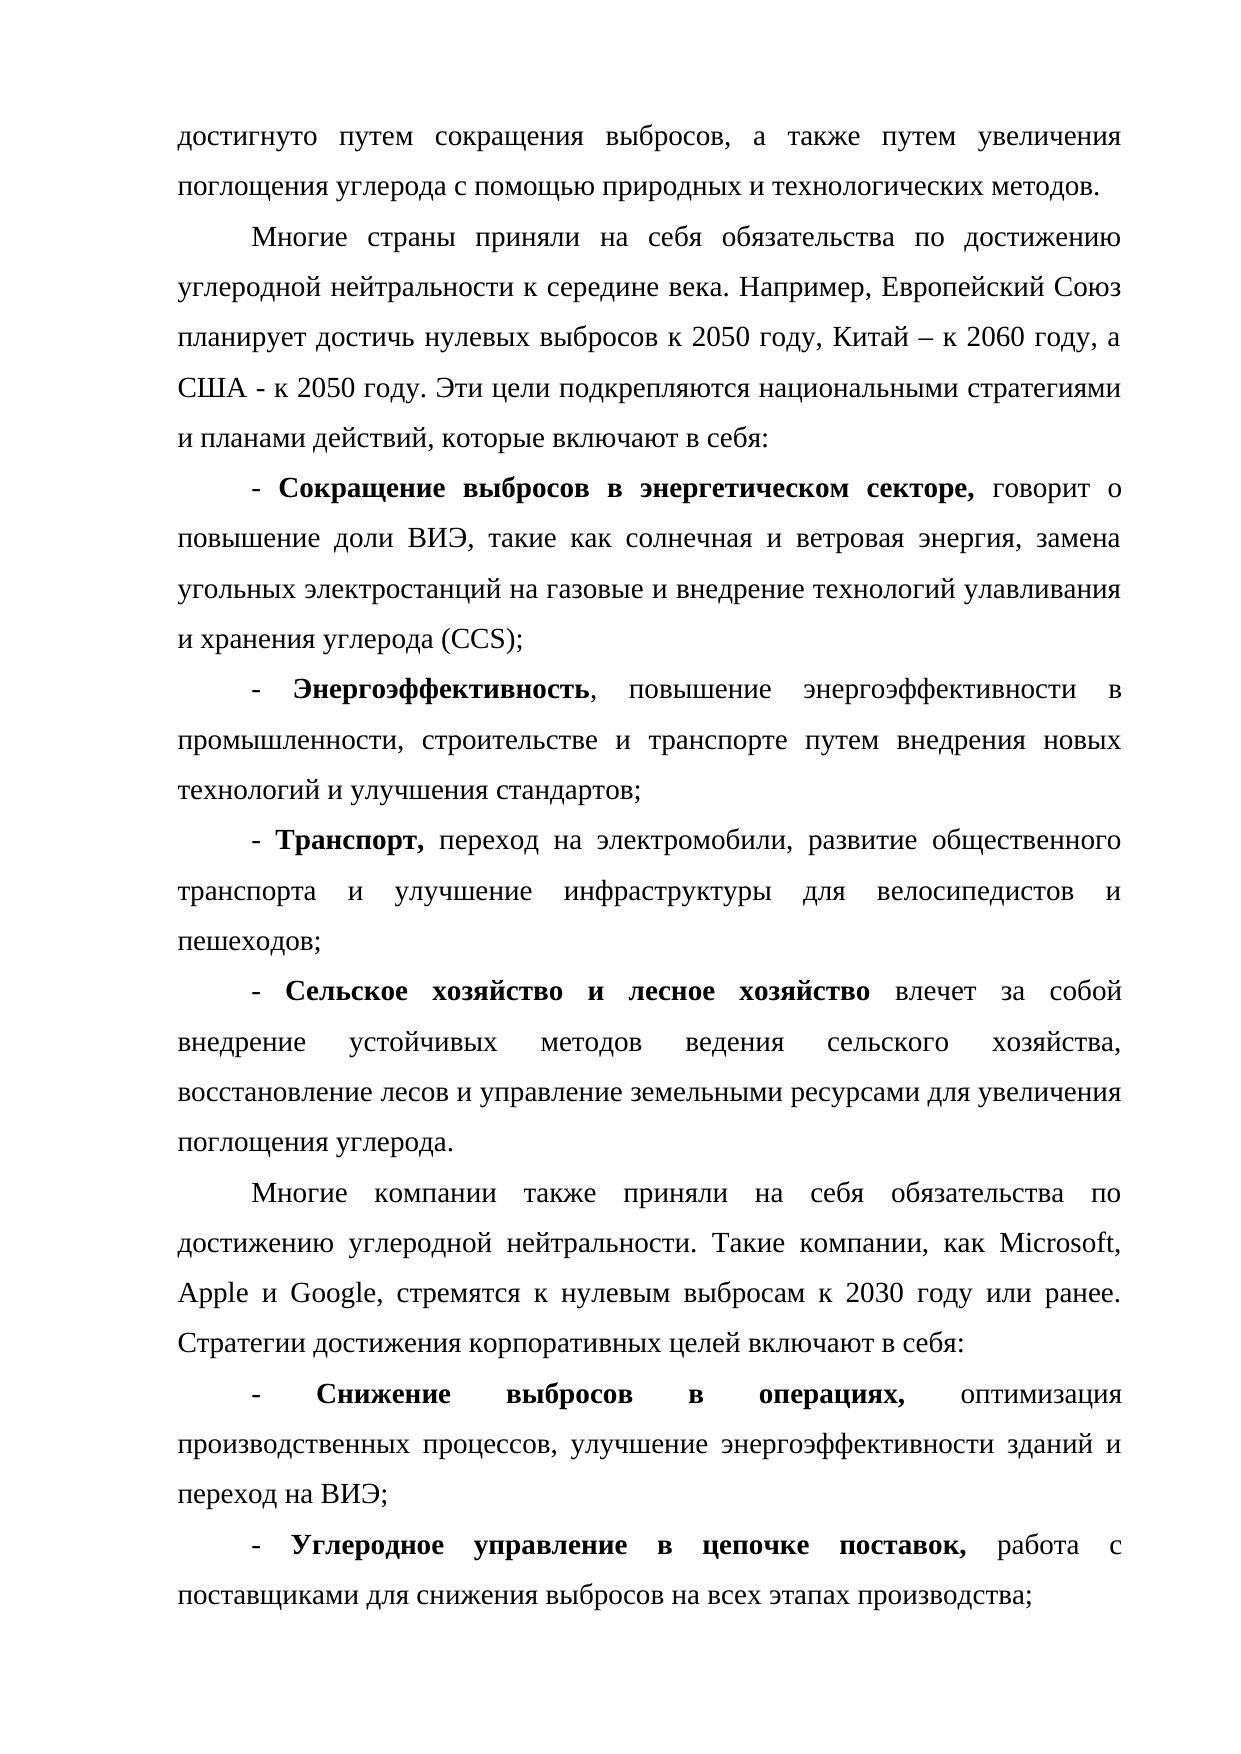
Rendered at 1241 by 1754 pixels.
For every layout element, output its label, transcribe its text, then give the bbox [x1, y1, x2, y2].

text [177, 118, 1122, 202]
text - Энергоэффективность, повышение энергоэффективности в промышленности, строительстве и транспорте путем внедрения новых технологий и улучшения стандартов; [177, 672, 1122, 806]
text Многие компании также приняли на себя обязательства по достижению углеродной нейтральности. Такие компании, как Microsoft, Apple и Google, стремятся к нулевым выбросам к 2030 году или ранее. Стратегии достижения корпоративных целей включают в себя: [177, 1175, 1122, 1359]
text - Углеродное управление в цепочке поставок, работа с поставщиками для снижения выбросов на всех этапах производства; [177, 1527, 1122, 1611]
text - Транспорт, переход на электромобили, развитие общественного транспорта и улучшение инфраструктуры для велосипедистов и пешеходов; [177, 822, 1122, 957]
text - Сокращение выбросов в энергетическом секторе, говорит о повышение доли ВИЭ, такие как солнечная и ветровая энергия, замена угольных электростанций на газовые и внедрение технологий улавливания и хранения углерода (CCS); [177, 470, 1122, 655]
text - Сельское хозяйство и лесное хозяйство влечет за собой внедрение устойчивых методов ведения сельского хозяйства, восстановление лесов и управление земельными ресурсами для увеличения поглощения углерода. [177, 973, 1122, 1158]
text Многие страны приняли на себя обязательства по достижению углеродной нейтральности к середине века. Например, Европейский Союз планирует достичь нулевых выбросов к 2050 году, Китай – к 2060 году, а США - к 2050 году. Эти цели подкрепляются национальными стратегиями и планами действий, которые включают в себя: [177, 219, 1122, 453]
text - Снижение выбросов в операциях, оптимизация производственных процессов, улучшение энергоэффективности зданий и переход на ВИЭ; [177, 1376, 1122, 1510]
